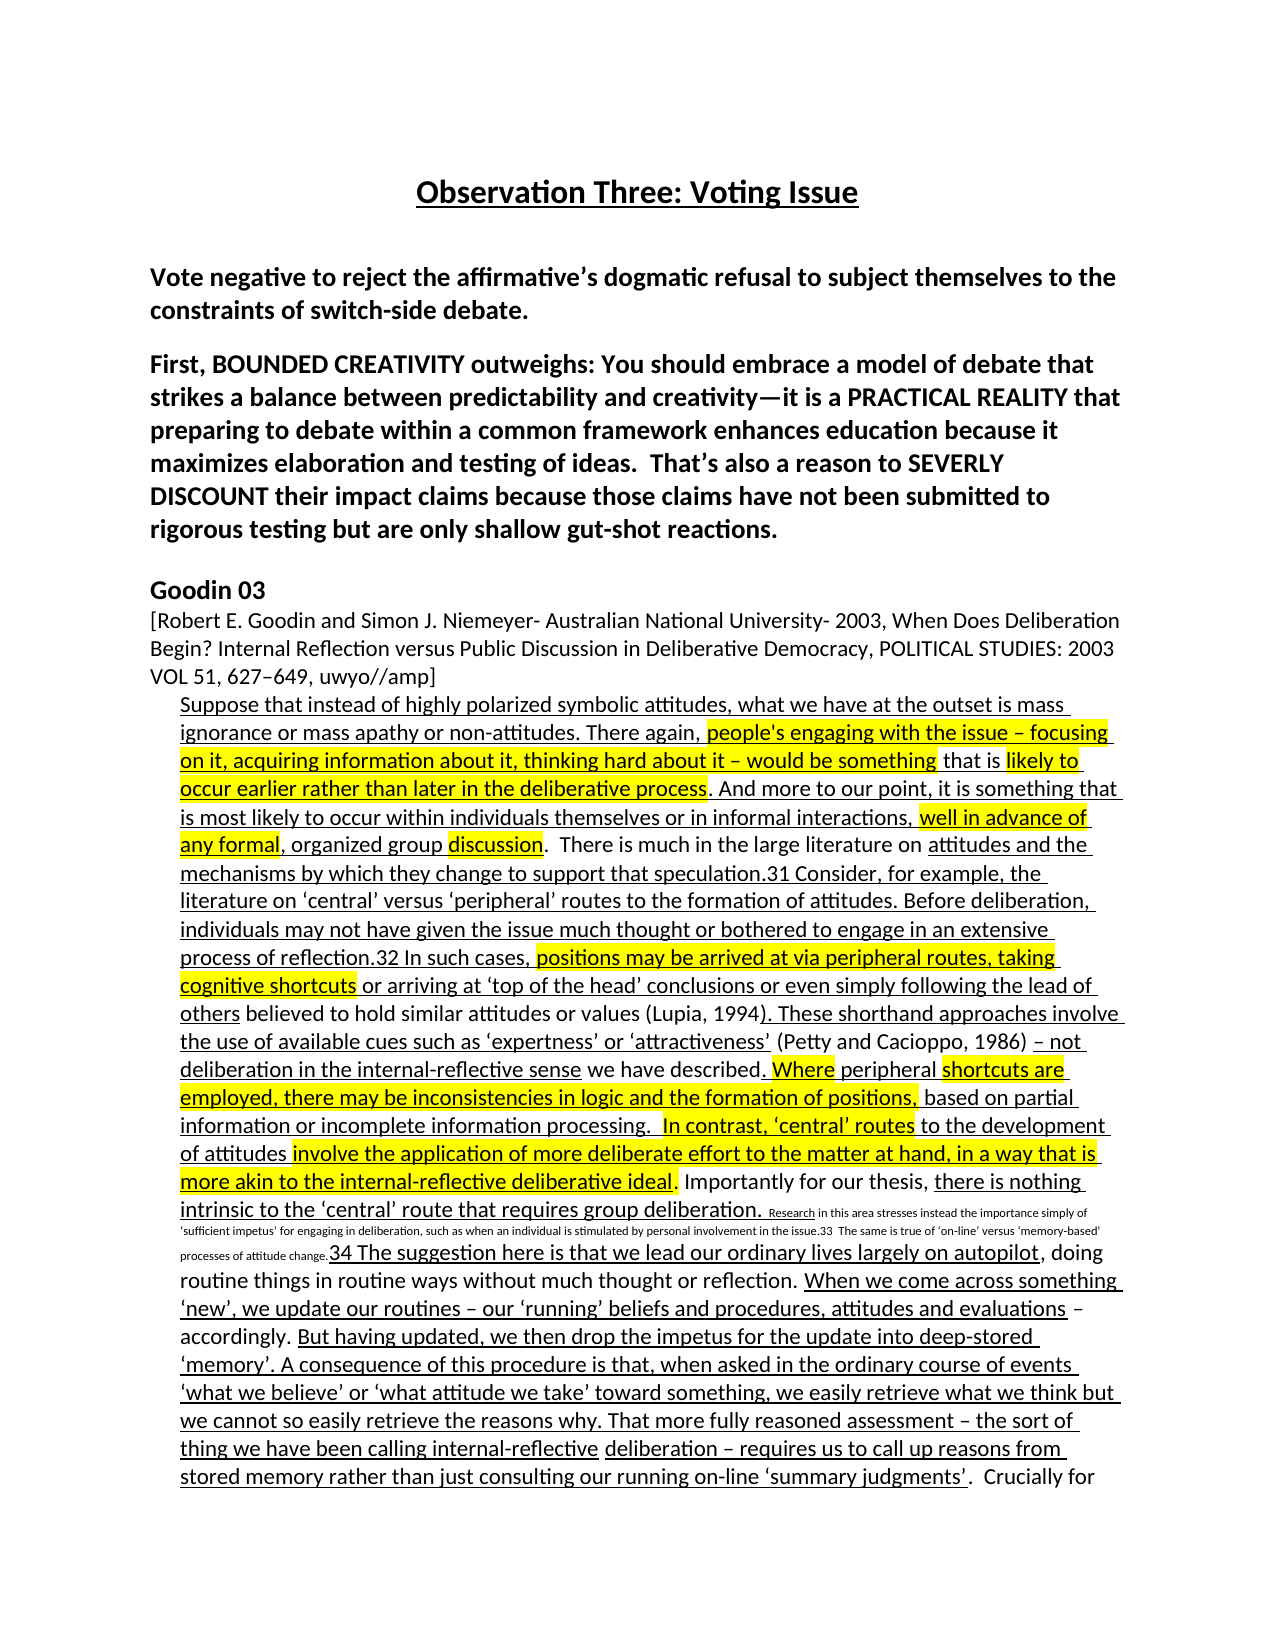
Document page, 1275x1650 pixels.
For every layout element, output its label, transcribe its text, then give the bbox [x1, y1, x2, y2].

text First, BOUNDED CREATIVITY outweighs: You should embrace a model of debate that strikes a balance between predictability and creativity—it is a PRACTICAL REALITY that preparing to debate within a common framework enhances education because it maximizes elaboration and testing of ideas. That’s also a reason to SEVERLY DISCOUNT their impact claims because those claims have not been submitted to rigorous testing but are only shallow gut-shot reactions. [150, 347, 1125, 545]
text Observation Three: Voting Issue [150, 171, 1125, 212]
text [180, 691, 1125, 1490]
text Vote negative to reject the affirmative’s dogmatic refusal to subject themselves to the constraints of switch-side debate. [150, 260, 1125, 326]
text Goodin 03 [150, 545, 1125, 606]
text [Robert E. Goodin and Simon J. Niemeyer- Australian National University- 2003, When Does Deliberation Begin? Internal Reflection versus Public Discussion in Deliberative Democracy, POLITICAL STUDIES: 2003 VOL 51, 627–649, uwyo//amp] [150, 606, 1125, 691]
